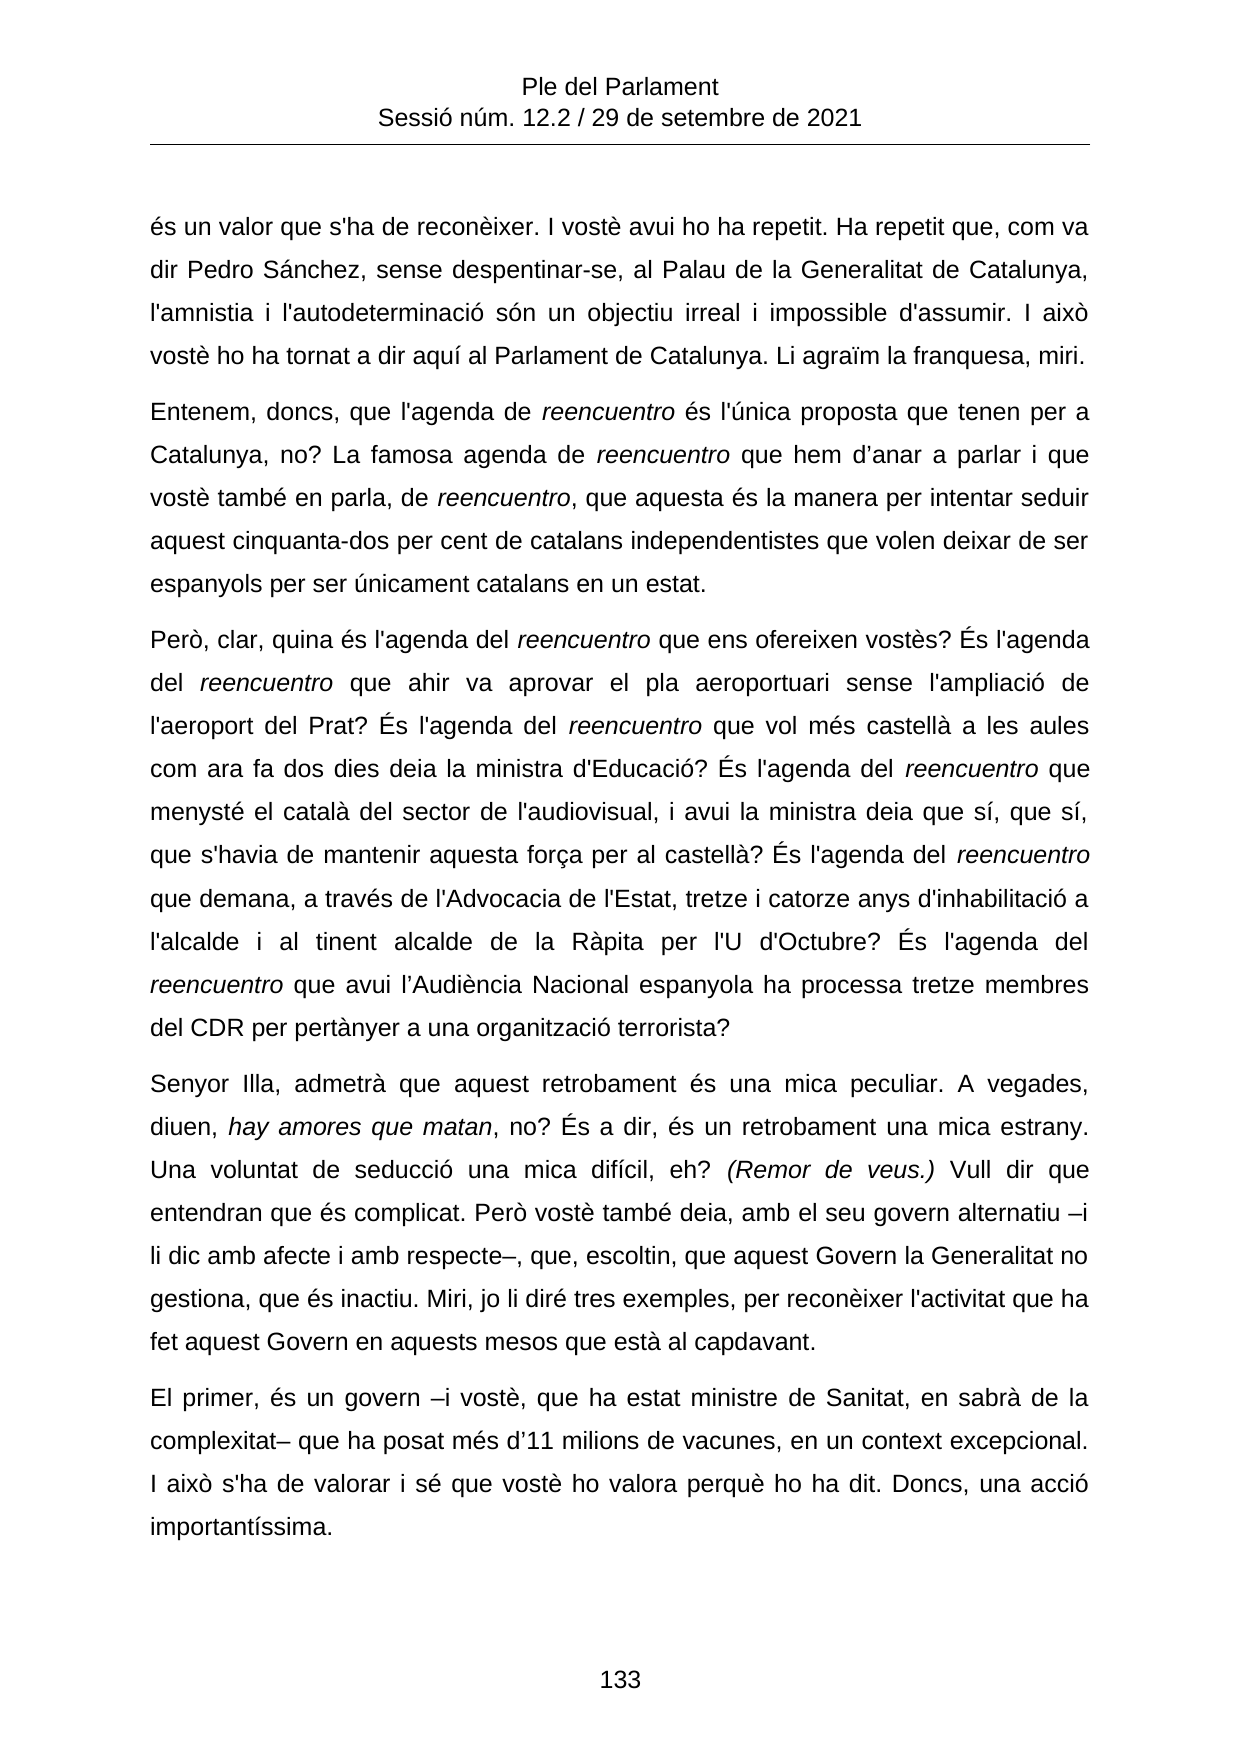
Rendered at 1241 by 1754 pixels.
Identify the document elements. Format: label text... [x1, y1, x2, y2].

text El primer, és un govern –i vostè, que ha estat ministre de Sanitat, en sabrà de la complexitat– que ha posat més d’11 milions de vacunes, en un context excepcional. I això s'ha de valorar i sé que vostè ho valora perquè ho ha dit. Doncs, una acció importantíssima. [150, 1383, 1090, 1541]
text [150, 212, 1090, 370]
text Però, clar, quina és l'agenda del reencuentro que ens ofereixen vostès? És l'agenda del reencuentro que ahir va aprovar el pla aeroportuari sense l'ampliació de l'aeroport del Prat? És l'agenda del reencuentro que vol més castellà a les aules com ara fa dos dies deia la ministra d'Educació? És l'agenda del reencuentro que menysté el català del sector de l'audiovisual, i avui la ministra deia que sí, que sí, que s'havia de mantenir aquesta força per al castellà? És l'agenda del reencuentro que demana, a través de l'Advocacia de l'Estat, tretze i catorze anys d'inhabilitació a l'alcalde i al tinent alcalde de la Ràpita per l'U d'Octubre? És l'agenda del reencuentro que avui l’Audiència Nacional espanyola ha processa tretze membres del CDR per pertànyer a una organització terrorista? [150, 625, 1090, 1042]
text Entenem, doncs, que l'agenda de reencuentro és l'única proposta que tenen per a Catalunya, no? La famosa agenda de reencuentro que hem d’anar a parlar i que vostè també en parla, de reencuentro, que aquesta és la manera per intentar seduir aquest cinquanta-dos per cent de catalans independentistes que volen deixar de ser espanyols per ser únicament catalans en un estat. [150, 397, 1090, 598]
text Senyor Illa, admetrà que aquest retrobament és una mica peculiar. A vegades, diuen, hay amores que matan, no? És a dir, és un retrobament una mica estrany. Una voluntat de seducció una mica difícil, eh? (Remor de veus.) Vull dir que entendran que és complicat. Però vostè també deia, amb el seu govern alternatiu –i li dic amb afecte i amb respecte–, que, escoltin, que aquest Govern la Generalitat no gestiona, que és inactiu. Miri, jo li diré tres exemples, per reconèixer l'activitat que ha fet aquest Govern en aquests mesos que està al capdavant. [150, 1069, 1090, 1356]
